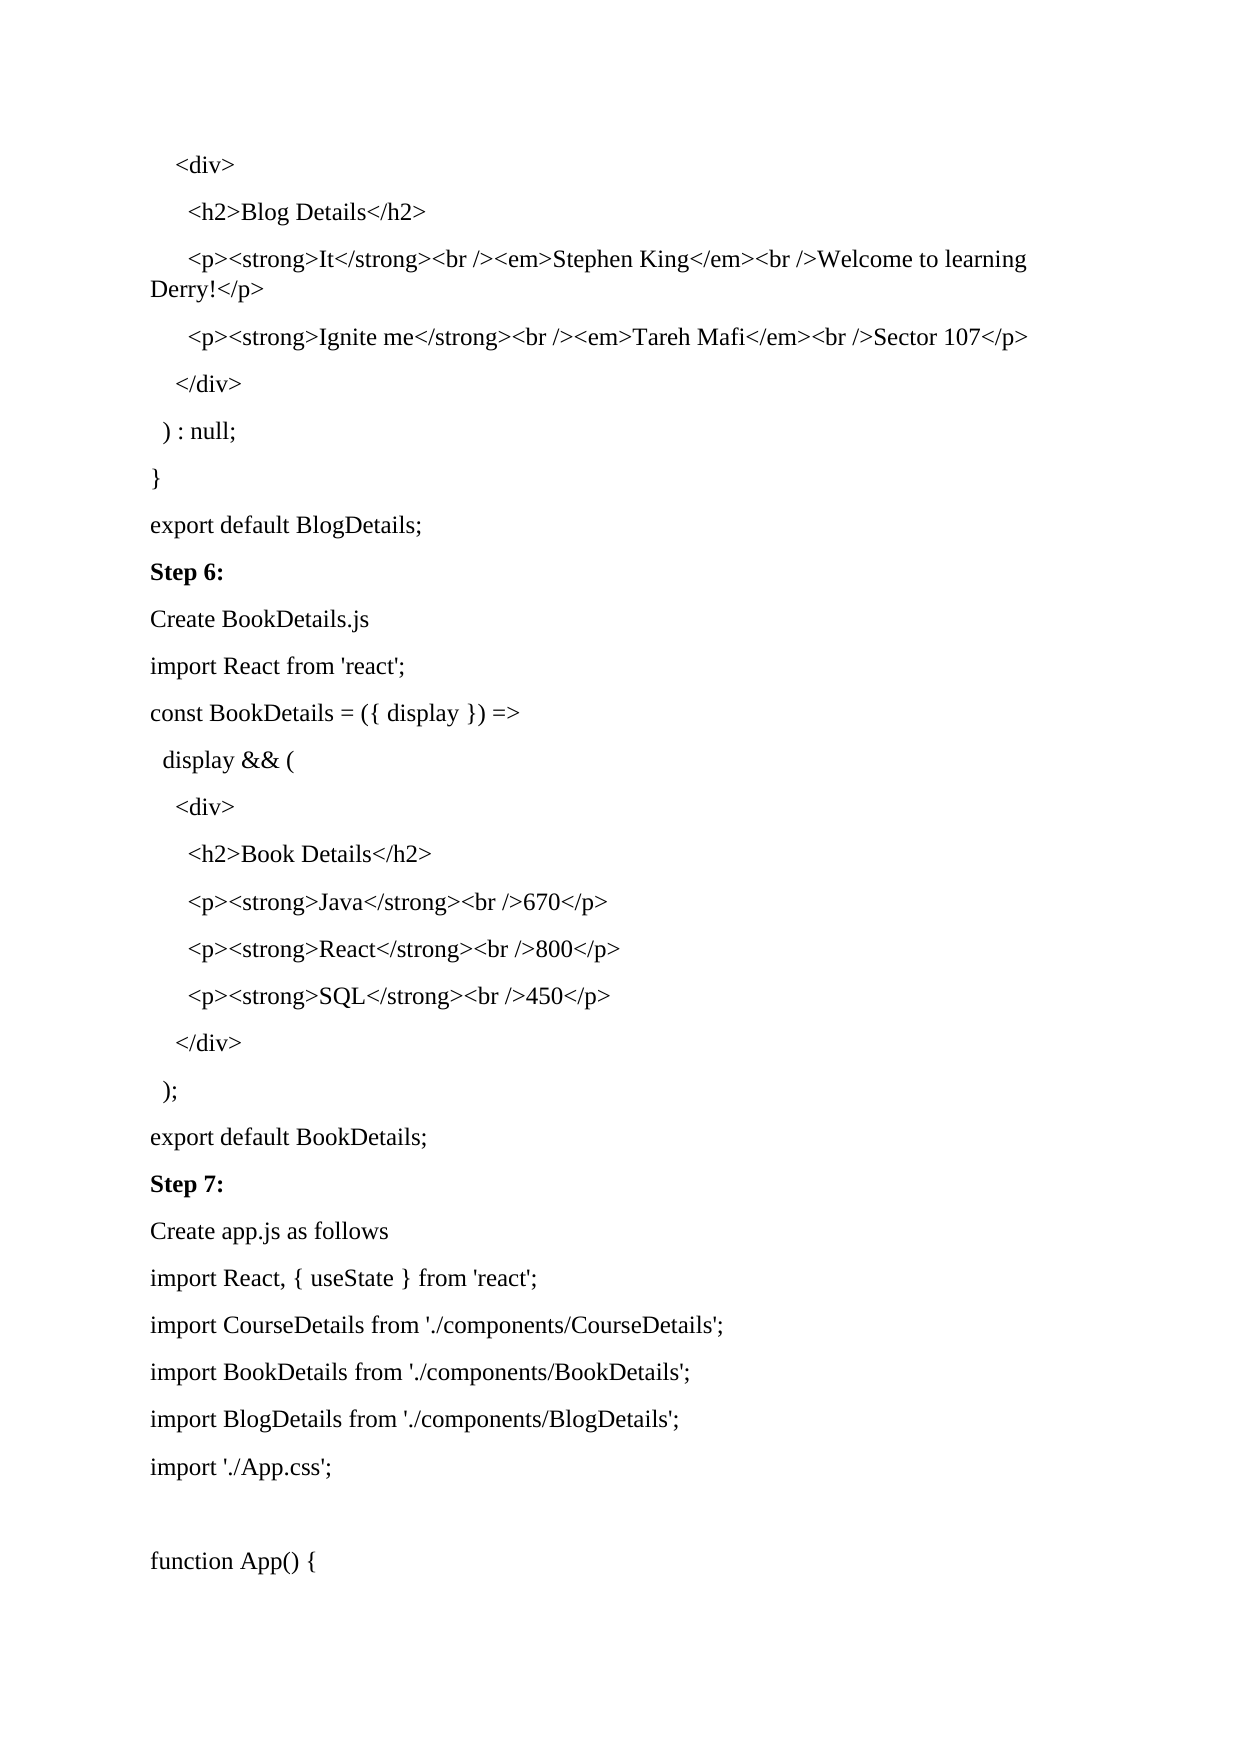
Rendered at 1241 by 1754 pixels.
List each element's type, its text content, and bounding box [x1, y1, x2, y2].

text import './App.css'; [150, 1452, 1090, 1480]
text <h2>Blog Details</h2> [150, 197, 1090, 226]
text export default BlogDetails; [150, 510, 1090, 539]
text Step 7: [150, 1169, 1090, 1198]
text Create BookDetails.js [150, 604, 1090, 633]
text import BlogDetails from './components/BlogDetails'; [150, 1404, 1090, 1433]
text import CourseDetails from './components/CourseDetails'; [150, 1310, 1090, 1339]
text <p><strong>Ignite me</strong><br /><em>Tareh Mafi</em><br />Sector 107</p> [150, 322, 1090, 350]
text ); [150, 1075, 1090, 1104]
text Create app.js as follows [150, 1216, 1090, 1245]
text display && ( [150, 745, 1090, 774]
text import BookDetails from './components/BookDetails'; [150, 1357, 1090, 1386]
text Step 6: [150, 557, 1090, 586]
text } [150, 463, 1090, 492]
text <h2>Book Details</h2> [150, 839, 1090, 868]
text <p><strong>SQL</strong><br />450</p> [150, 981, 1090, 1009]
text <p><strong>It</strong><br /><em>Stephen King</em><br />Welcome to learning Derry!</p> [150, 244, 1090, 303]
text import React, { useState } from 'react'; [150, 1263, 1090, 1292]
text const BookDetails = ({ display }) => [150, 698, 1090, 727]
text export default BookDetails; [150, 1122, 1090, 1151]
text <p><strong>React</strong><br />800</p> [150, 934, 1090, 962]
text <p><strong>Java</strong><br />670</p> [150, 887, 1090, 915]
text </div> [150, 1028, 1090, 1057]
text function App() { [150, 1546, 1090, 1574]
text <div> [150, 150, 1090, 179]
text import React from 'react'; [150, 651, 1090, 680]
text </div> [150, 369, 1090, 397]
text <div> [150, 792, 1090, 821]
text ) : null; [150, 416, 1090, 444]
